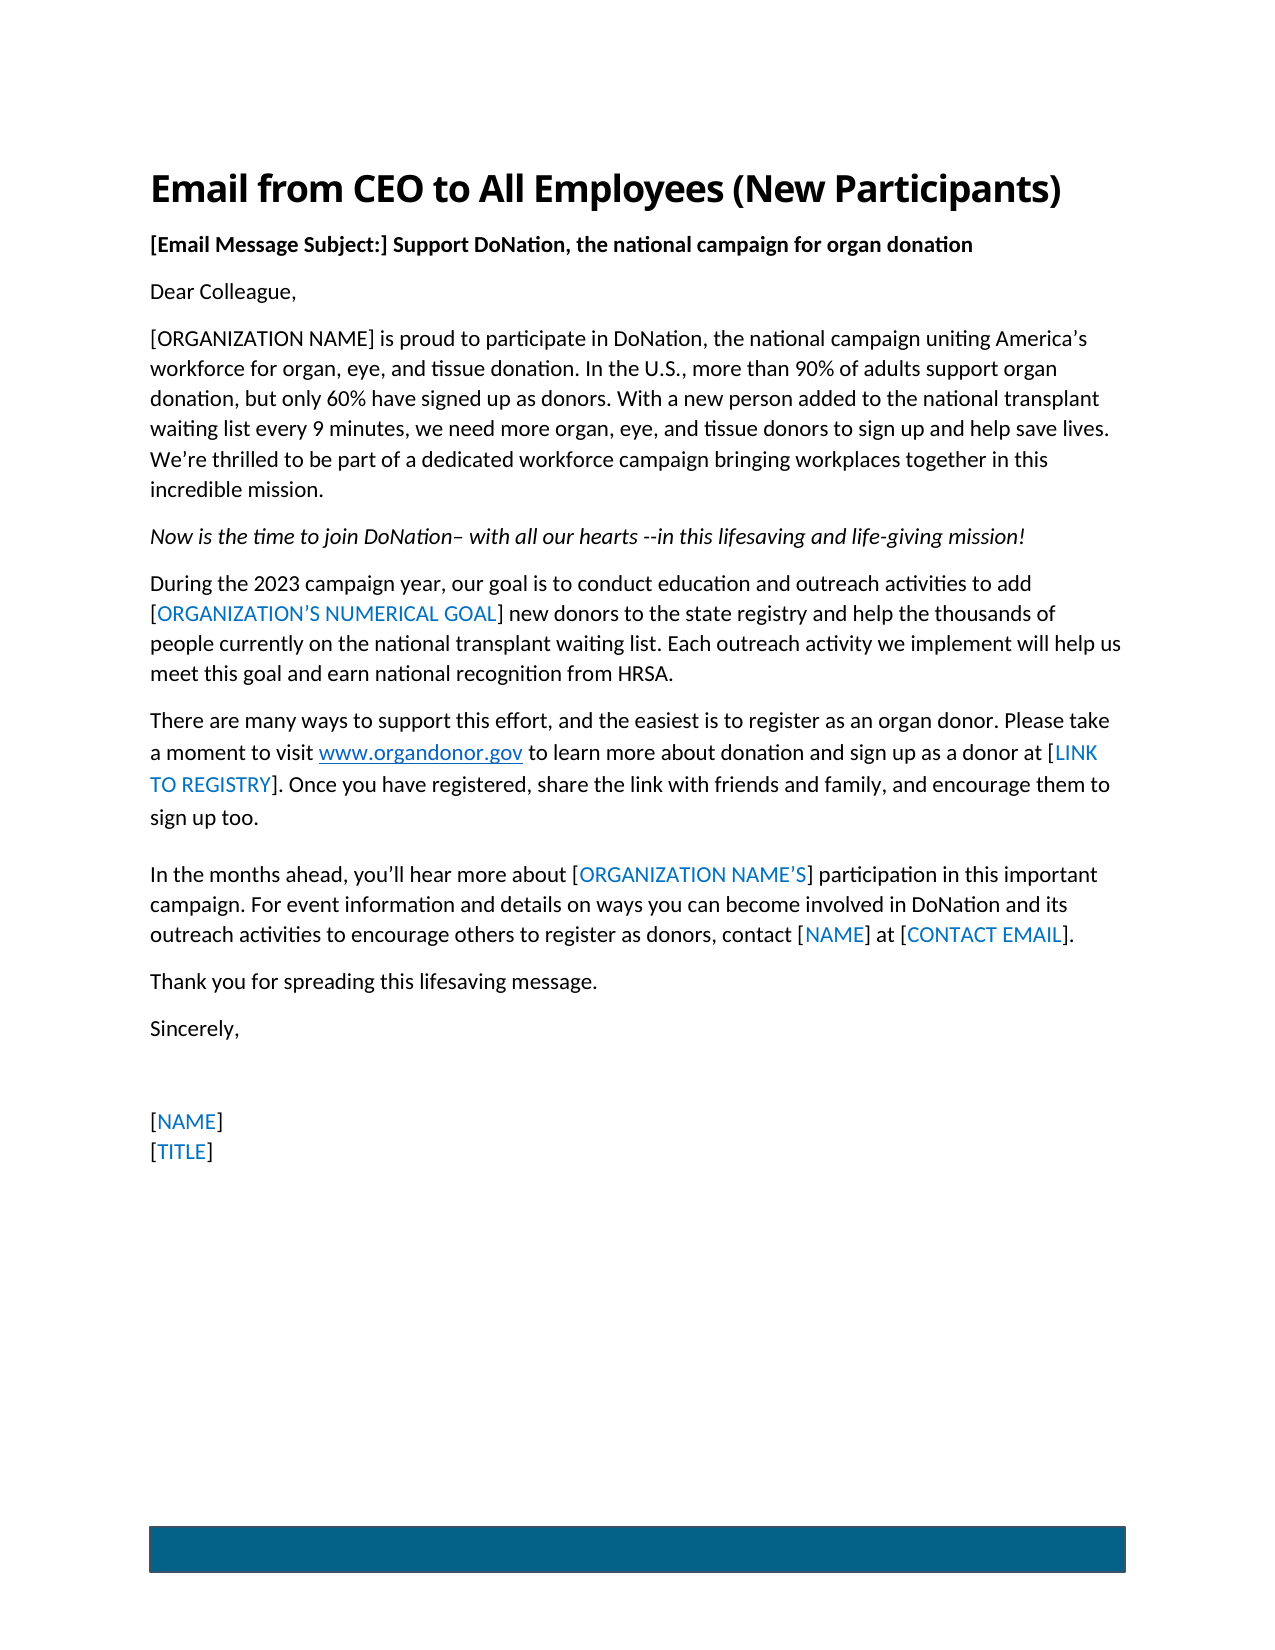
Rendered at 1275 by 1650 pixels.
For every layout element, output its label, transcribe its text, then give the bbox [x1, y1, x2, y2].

subtitle Email from CEO to All Employees (New Participants) [150, 162, 1125, 213]
text [TITLE] [150, 1137, 1125, 1165]
text There are many ways to support this effort, and the easiest is to register as an organ donor. Please take a moment to visit www.organdonor.gov to learn more about donation and sign up as a donor at [LINK TO REGISTRY]. Once you have registered, share the link with friends and family, and encourage them to sign up too. [150, 706, 1125, 831]
text Sincerely, [150, 1014, 1125, 1042]
text During the 2023 campaign year, our goal is to conduct education and outreach activities to add [ORGANIZATION’S NUMERICAL GOAL] new donors to the state registry and help the thousands of people currently on the national transplant waiting list. Each outreach activity we implement will help us meet this goal and earn national recognition from HRSA. [150, 569, 1125, 687]
text [NAME] [150, 1107, 1125, 1135]
text [ORGANIZATION NAME] is proud to participate in DoNation, the national campaign uniting America’s workforce for organ, eye, and tissue donation. In the U.S., more than 90% of adults support organ donation, but only 60% have signed up as donors. With a new person added to the national transplant waiting list every 9 minutes, we need more organ, eye, and tissue donors to sign up and help save lives. We’re thrilled to be part of a dedicated workforce campaign bringing workplaces together in this incredible mission. [150, 324, 1125, 503]
text [Email Message Subject:] Support DoNation, the national campaign for organ donation [150, 230, 1125, 258]
text In the months ahead, you’ll hear more about [ORGANIZATION NAME’S] participation in this important campaign. For event information and details on ways you can become involved in DoNation and its outreach activities to encourage others to register as donors, contact [NAME] at [CONTACT EMAIL]. [150, 860, 1125, 948]
text Thank you for spreading this lifesaving message. [150, 967, 1125, 995]
text Dear Colleague, [150, 277, 1125, 305]
text Now is the time to join DoNation– with all our hearts --in this lifesaving and life-giving mission! [150, 522, 1125, 550]
